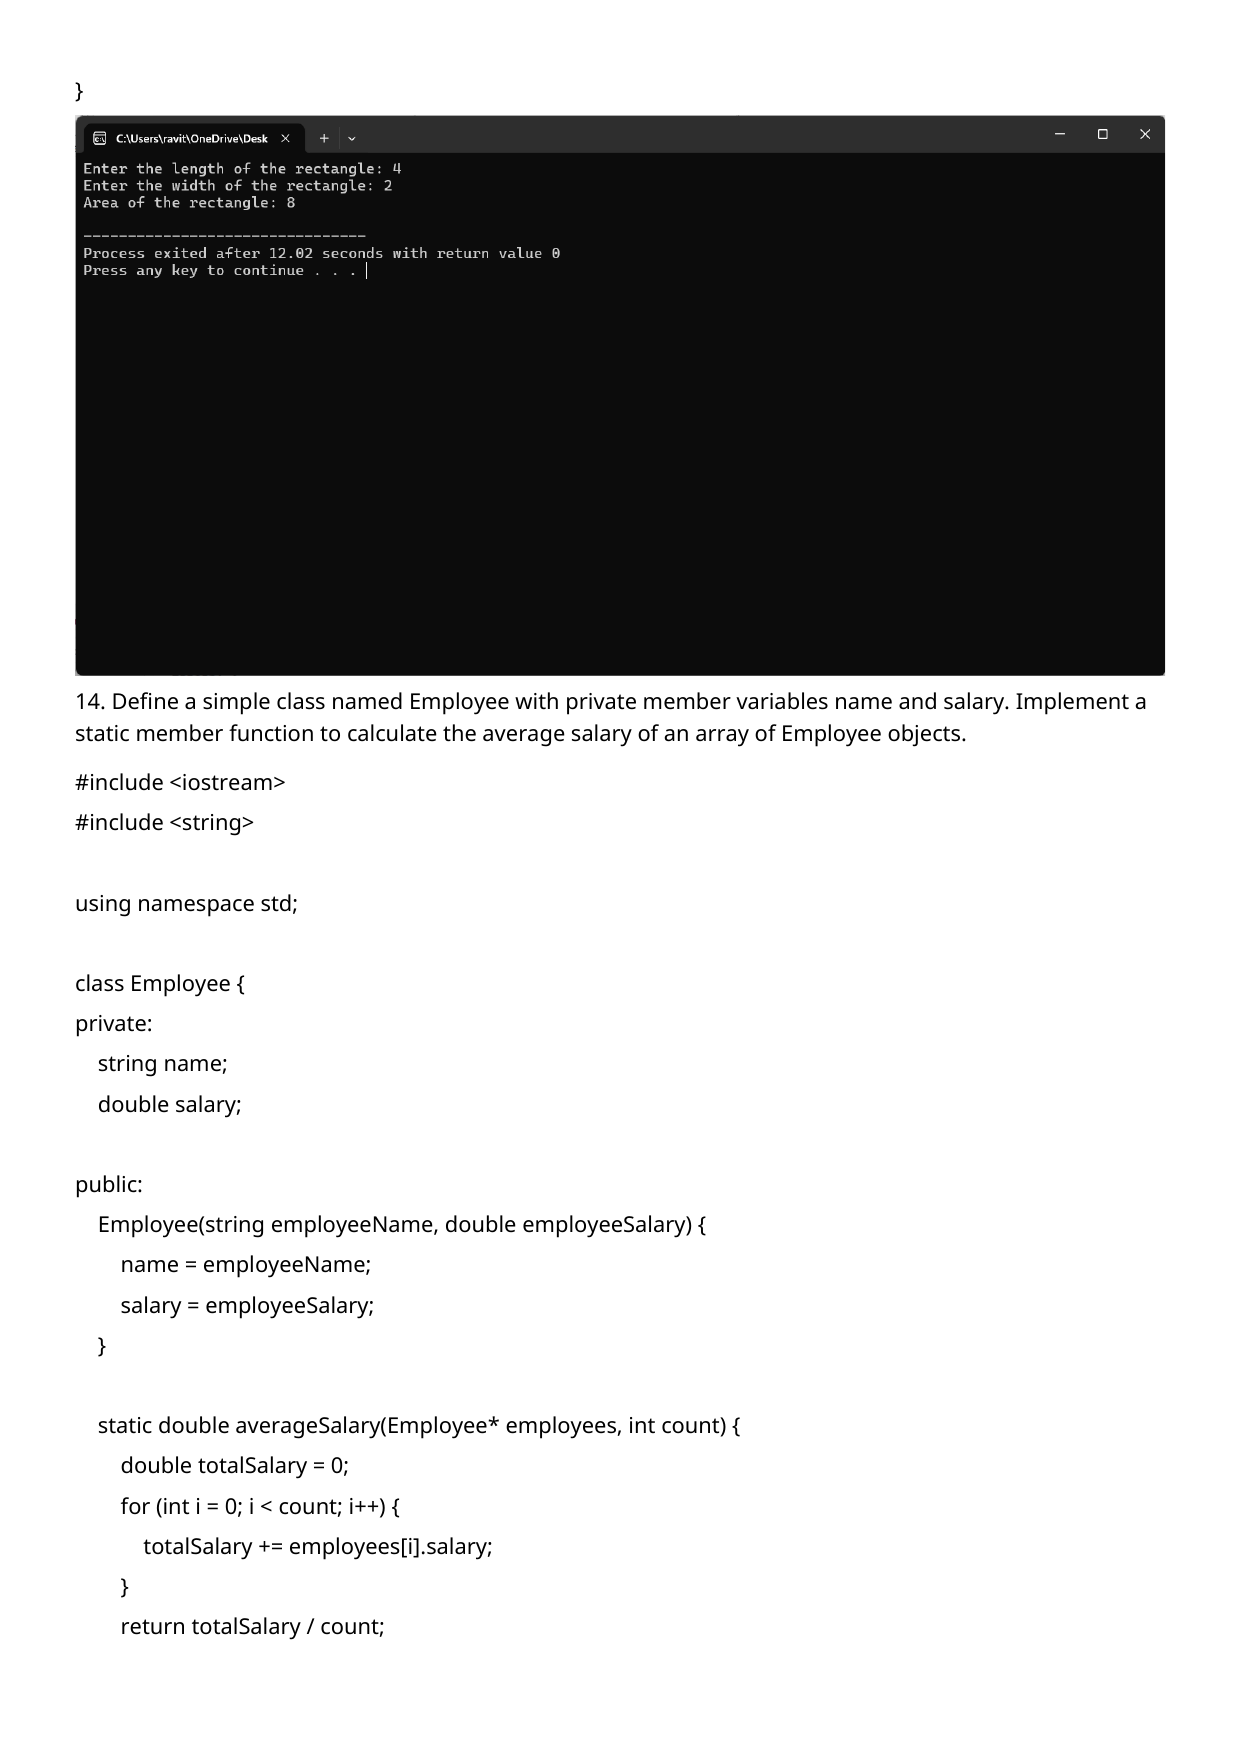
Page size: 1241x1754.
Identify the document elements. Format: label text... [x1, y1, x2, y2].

text #include <iostream> [75, 767, 1165, 797]
text double salary; [75, 1089, 1165, 1118]
text #include <string> [75, 807, 1165, 837]
text class Employee { [75, 968, 1165, 998]
text double totalSalary = 0; [75, 1451, 1165, 1480]
text 14. Define a simple class named Employee with private member variables name and salary. Implement a static member function to calculate the average salary of an array of Employee objects. [75, 686, 1165, 748]
text name = employeeName; [75, 1249, 1165, 1279]
picture [75, 115, 1166, 676]
text totalSalary += employees[i].salary; [75, 1531, 1165, 1561]
text public: [75, 1169, 1165, 1199]
text for (int i = 0; i < count; i++) { [75, 1491, 1165, 1521]
text return totalSalary / count; [75, 1611, 1165, 1641]
text } [75, 75, 1165, 105]
text private: [75, 1008, 1165, 1038]
text string name; [75, 1048, 1165, 1078]
text } [75, 1330, 1165, 1360]
text Employee(string employeeName, double employeeSalary) { [75, 1209, 1165, 1239]
text } [75, 1571, 1165, 1601]
text using namespace std; [75, 888, 1165, 917]
text static double averageSalary(Employee* employees, int count) { [75, 1410, 1165, 1440]
text salary = employeeSalary; [75, 1290, 1165, 1319]
